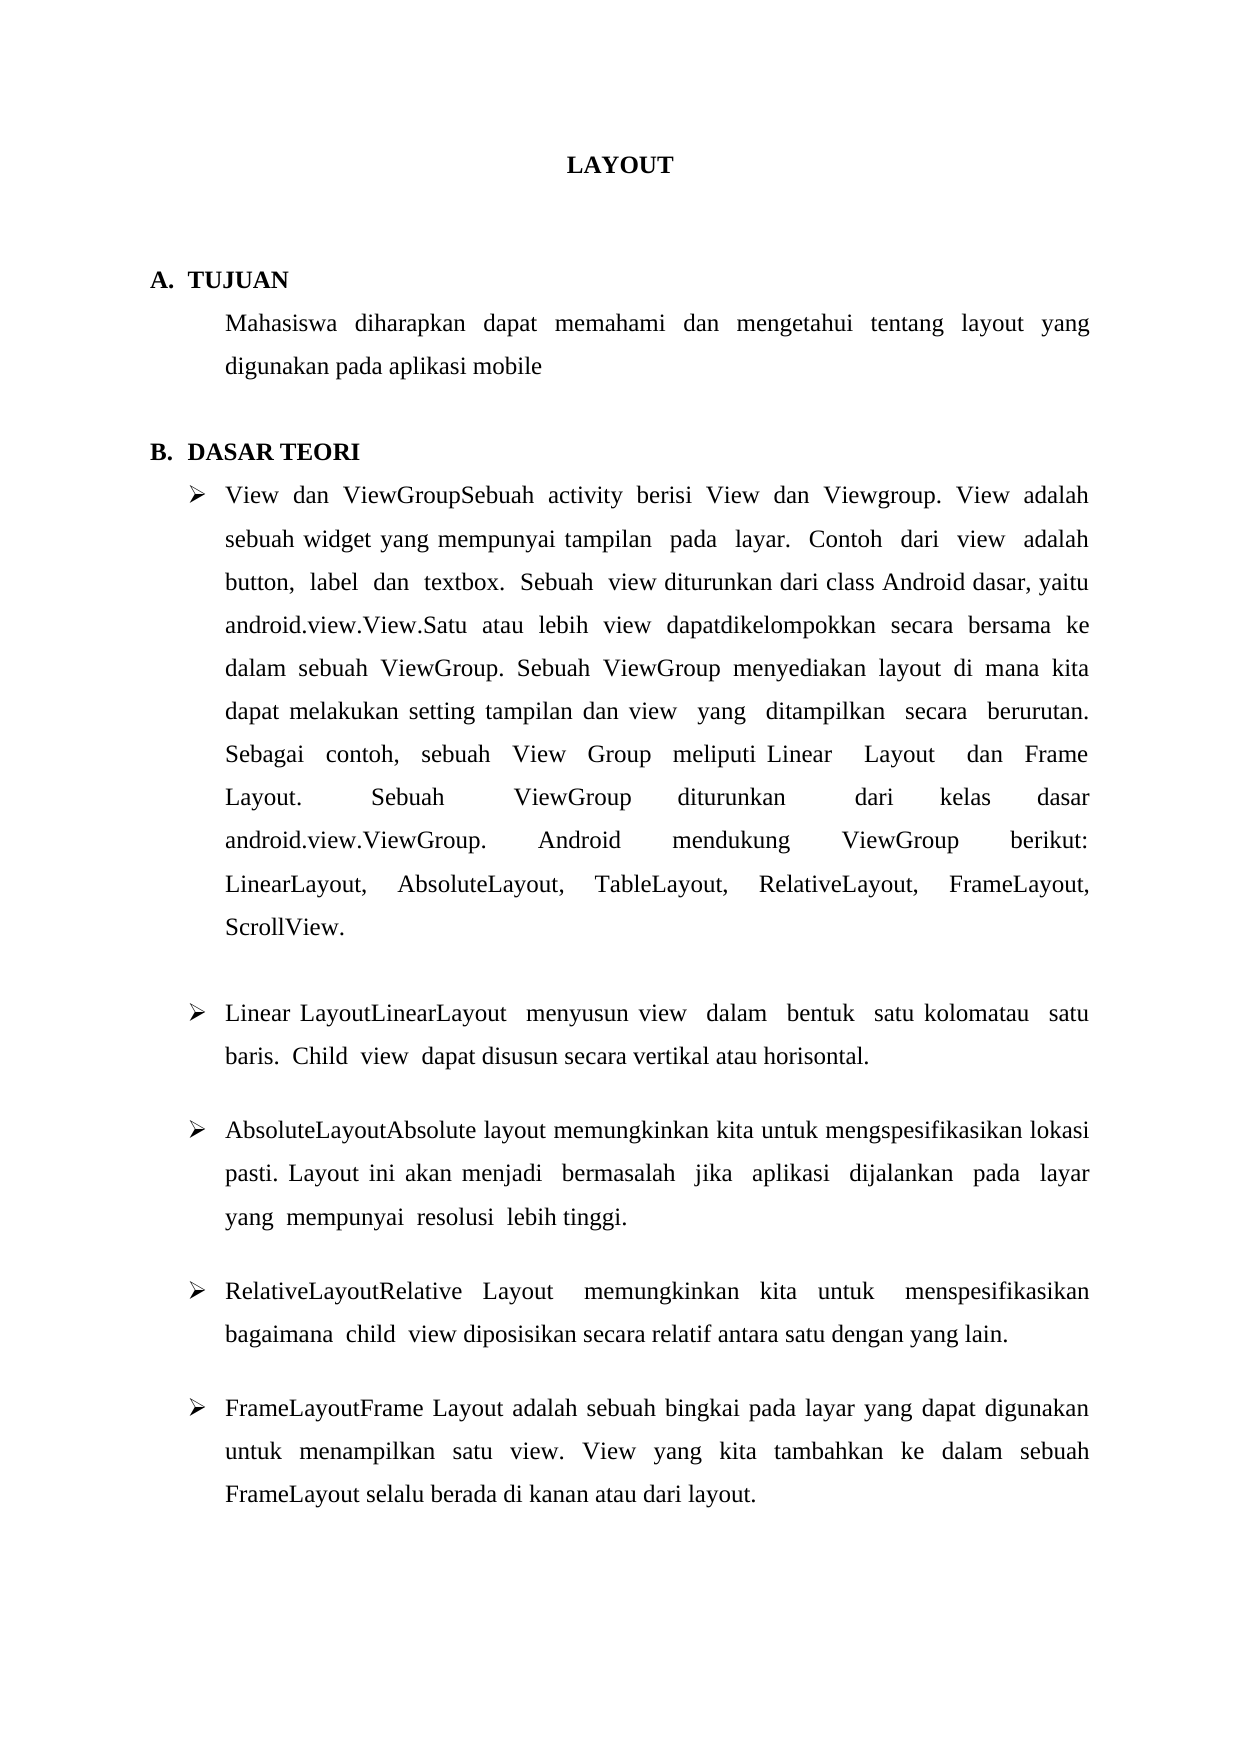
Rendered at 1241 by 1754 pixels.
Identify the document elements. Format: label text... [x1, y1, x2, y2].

list AbsoluteLayoutAbsolute layout memungkinkan kita untuk mengspesifikasikan lokasi pasti. Layout ini akan menjadi bermasalah jika aplikasi dijalankan pada layar yang mempunyai resolusi lebih tinggi. [187, 1115, 1090, 1230]
list Linear LayoutLinearLayout menyusun view dalam bentuk satu kolomatau satu baris. Child view dapat disusun secara vertikal atau horisontal. [187, 998, 1090, 1070]
list FrameLayoutFrame Layout adalah sebuah bingkai pada layar yang dapat digunakan untuk menampilkan satu view. View yang kita tambahkan ke dalam sebuah FrameLayout selalu berada di kanan atau dari layout. [187, 1393, 1090, 1508]
list RelativeLayoutRelative Layout memungkinkan kita untuk menspesifikasikan bagaimana child view diposisikan secara relatif antara satu dengan yang lain. [187, 1276, 1090, 1348]
list TUJUAN [150, 265, 1090, 294]
list DASAR TEORI [150, 437, 1090, 466]
list View dan ViewGroupSebuah activity berisi View dan Viewgroup. View adalah sebuah widget yang mempunyai tampilan pada layar. Contoh dari view adalah button, label dan textbox. Sebuah view diturunkan dari class Android dasar, yaitu android.view.View.Satu atau lebih view dapatdikelompokkan secara bersama ke dalam sebuah ViewGroup. Sebuah ViewGroup menyediakan layout di mana kita dapat melakukan setting tampilan dan view yang ditampilkan secara berurutan. Sebagai contoh, sebuah View Group meliputi Linear Layout dan Frame Layout. Sebuah ViewGroup diturunkan dari kelas dasar android.view.ViewGroup. Android mendukung ViewGroup berikut: LinearLayout, AbsoluteLayout, TableLayout, RelativeLayout, FrameLayout, ScrollView. [187, 481, 1090, 941]
text LAYOUT [150, 150, 1090, 179]
list Mahasiswa diharapkan dapat memahami dan mengetahui tentang layout yang digunakan pada aplikasi mobile [225, 308, 1090, 380]
